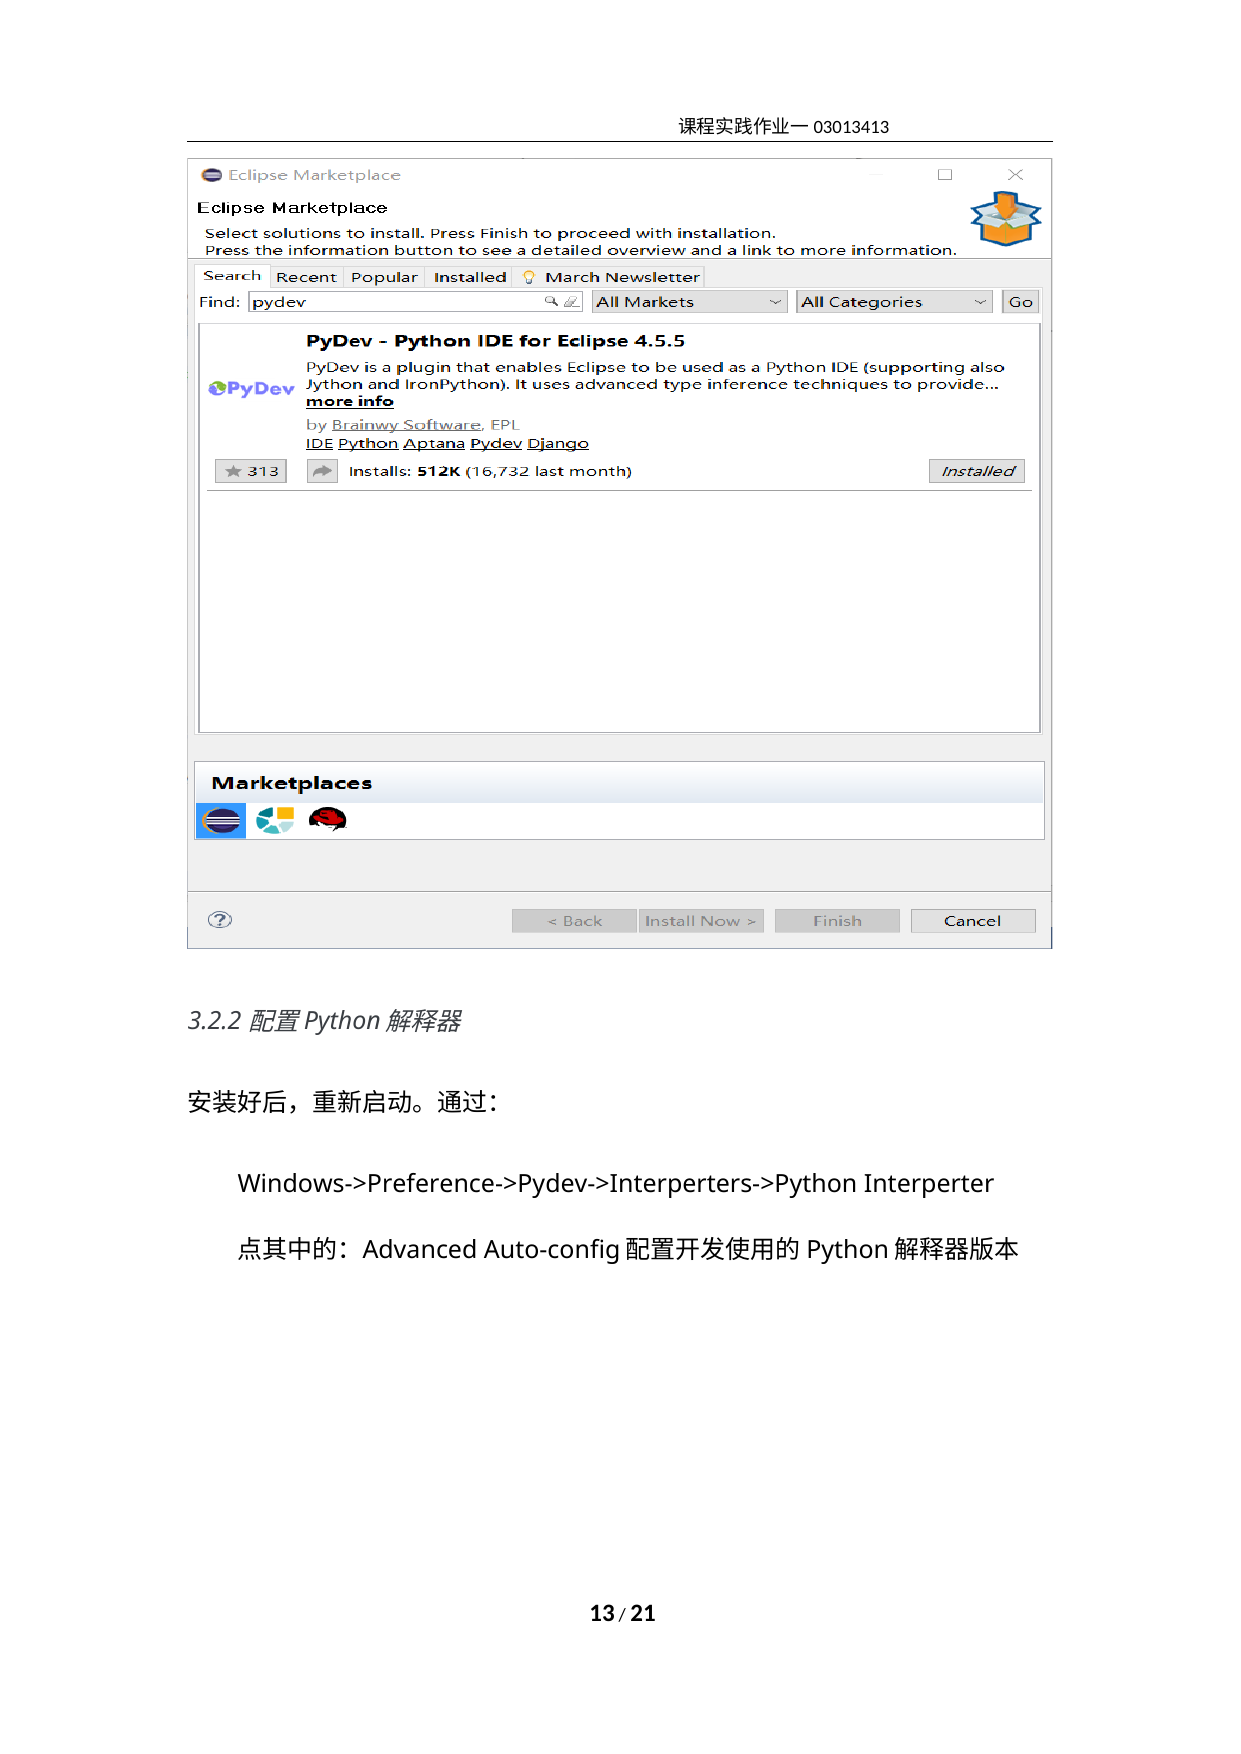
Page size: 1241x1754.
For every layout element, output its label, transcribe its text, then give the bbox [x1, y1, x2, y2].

text Windows->Preference->Pydev->Interperters->Python Interperter [187, 1150, 1053, 1215]
picture [187, 158, 1053, 949]
text 安装好后，重新启动。通过： [187, 1068, 1053, 1133]
text 3.2.2 配置 Python解释器 [187, 987, 1053, 1052]
text 点其中的：Advanced Auto-config配置开发使用的 Python解释器版本 [187, 1215, 1053, 1280]
